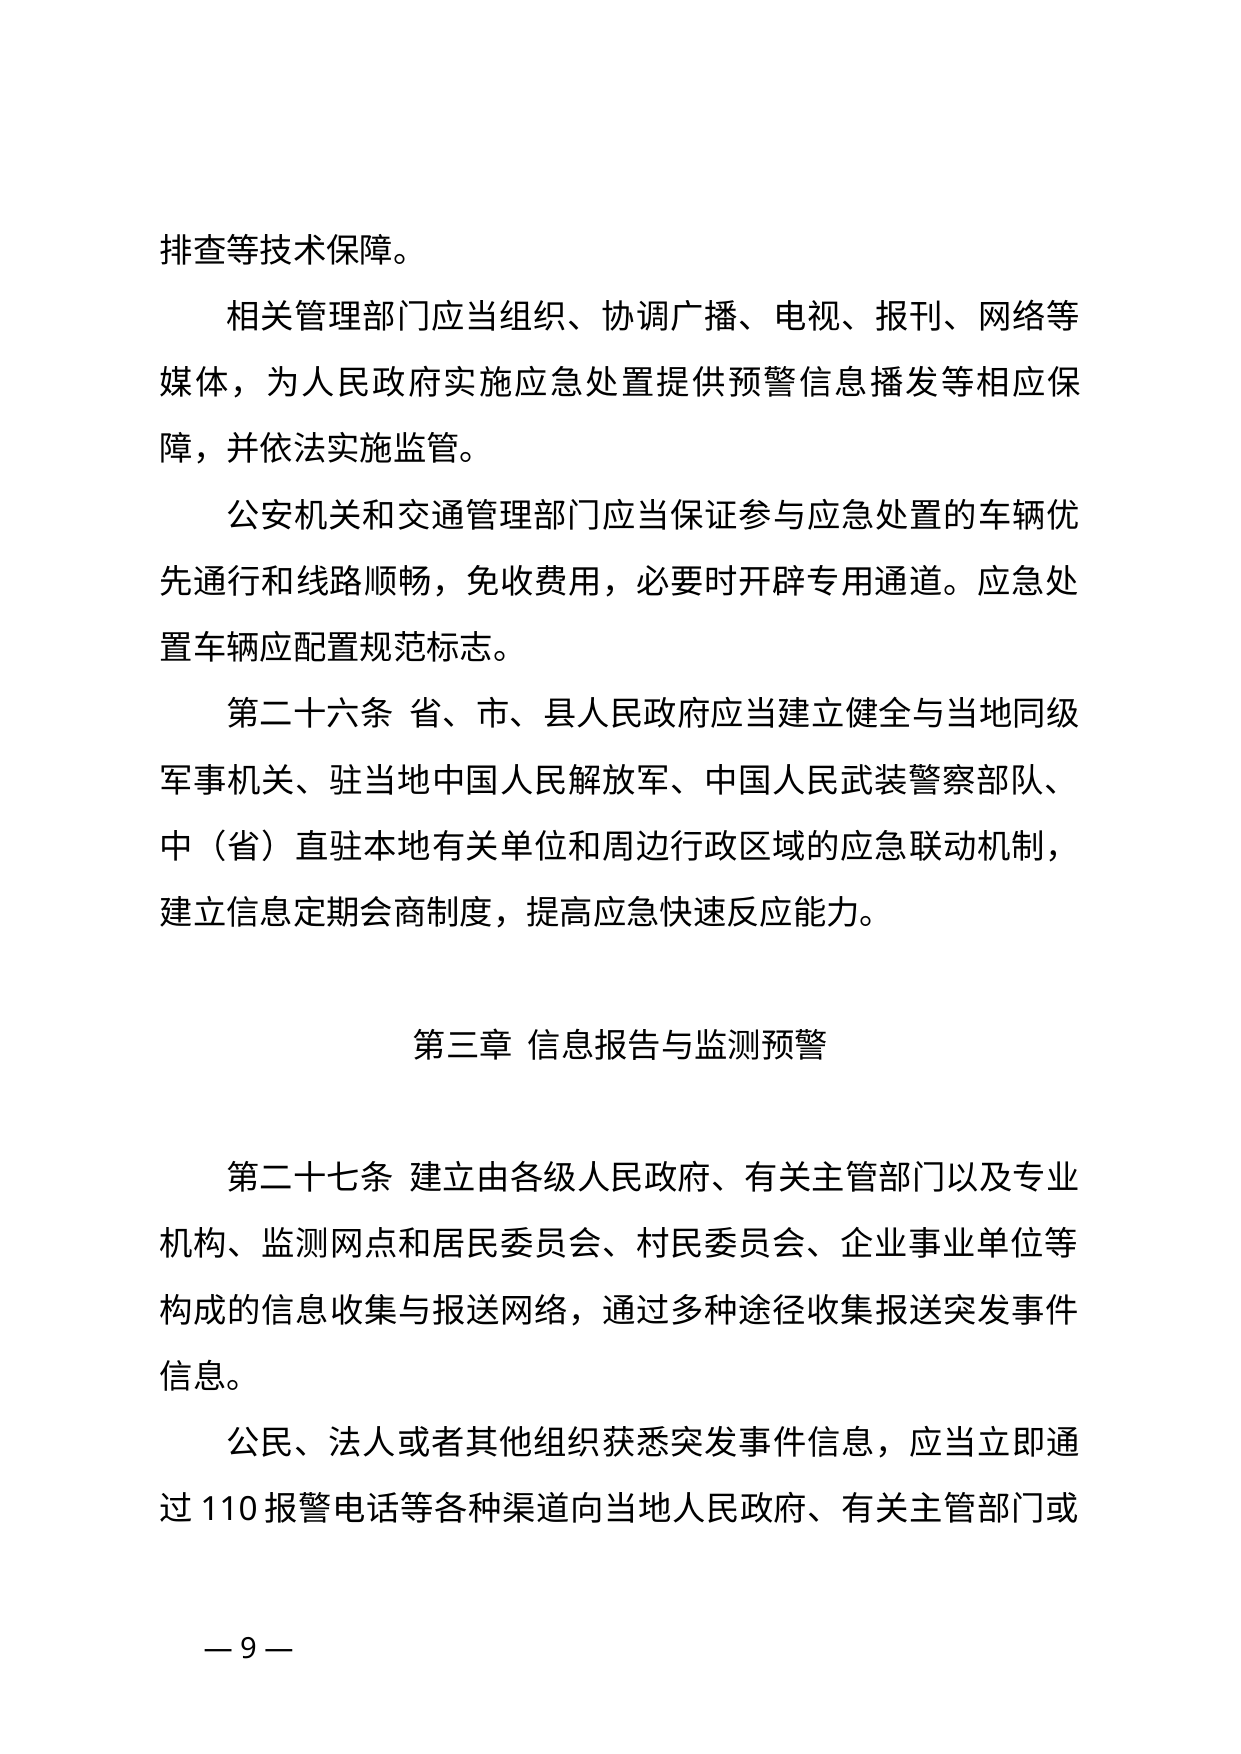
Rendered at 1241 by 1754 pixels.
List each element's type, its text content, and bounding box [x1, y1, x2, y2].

text 公安机关和交通管理部门应当保证参与应急处置的车辆优先通行和线路顺畅，免收费用，必要时开辟专用通道。应急处置车辆应配置规范标志。 [159, 479, 1081, 678]
text 相关管理部门应当组织、协调广播、电视、报刊、网络等媒体，为人民政府实施应急处置提供预警信息播发等相应保障，并依法实施监管。 [159, 281, 1081, 479]
text 第二十六条 省、市、县人民政府应当建立健全与当地同级军事机关、驻当地中国人民解放军、中国人民武装警察部队、中（省）直驻本地有关单位和周边行政区域的应急联动机制，建立信息定期会商制度，提高应急快速反应能力。 [159, 678, 1081, 943]
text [159, 214, 1081, 281]
subtitle 第三章 信息报告与监测预警 [159, 1009, 1081, 1076]
text 第二十七条 建立由各级人民政府、有关主管部门以及专业机构、监测网点和居民委员会、村民委员会、企业事业单位等构成的信息收集与报送网络，通过多种途径收集报送突发事件信息。 [159, 1142, 1081, 1407]
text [159, 1407, 1081, 1539]
